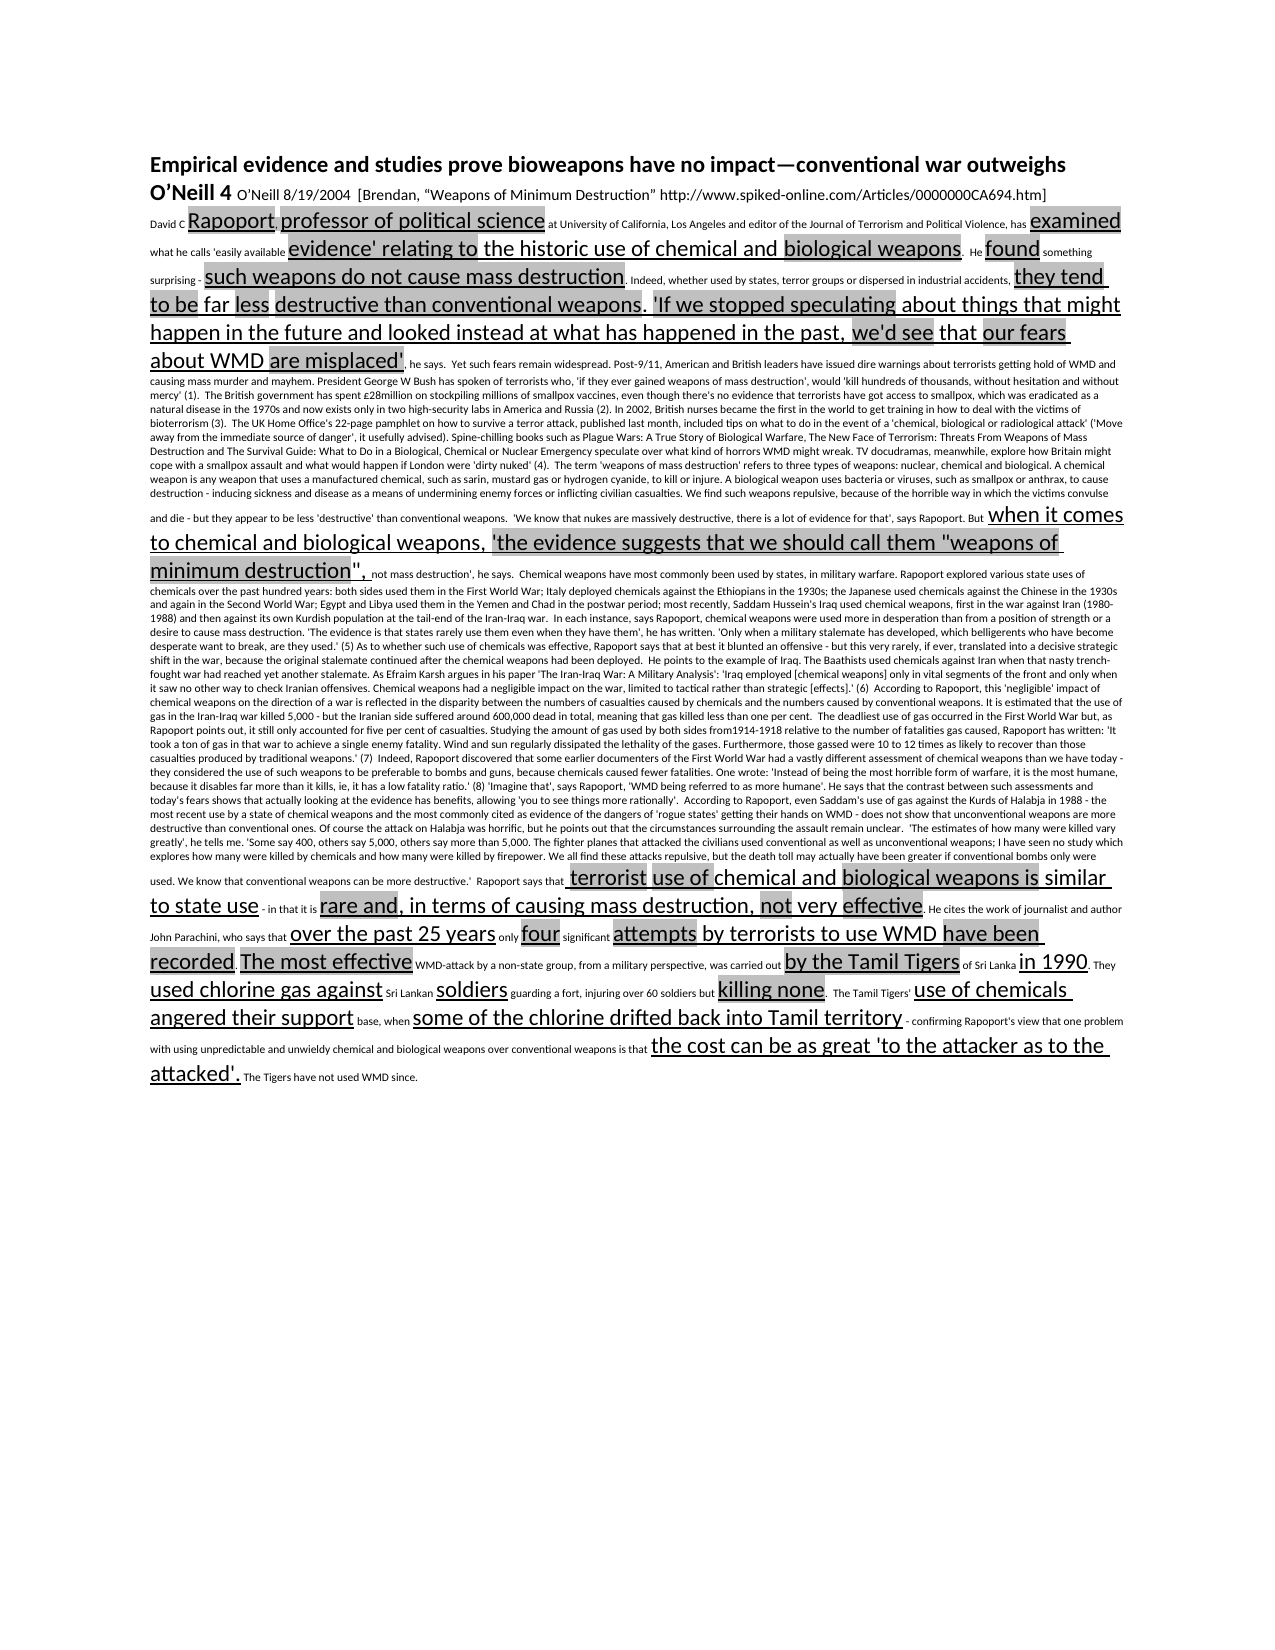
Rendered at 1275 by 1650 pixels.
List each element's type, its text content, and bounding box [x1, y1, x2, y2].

text David C Rapoport, professor of political science at University of California, Los Angeles and editor of the Journal of Terrorism and Political Violence, has examined what he calls 'easily available evidence' relating to the historic use of chemical and biological weapons. He found something surprising - such weapons do not cause mass destruction. Indeed, whether used by states, terror groups or dispersed in industrial accidents, they tend to be far less destructive than conventional weapons. 'If we stopped speculating about things that might happen in the future and looked instead at what has happened in the past, we'd see that our fears about WMD are misplaced', he says. Yet such fears remain widespread. Post-9/11, American and British leaders have issued dire warnings about terrorists getting hold of WMD and causing mass murder and mayhem. President George W Bush has spoken of terrorists who, 'if they ever gained weapons of mass destruction', would 'kill hundreds of thousands, without hesitation and without mercy' (1). The British government has spent £28million on stockpiling millions of smallpox vaccines, even though there's no evidence that terrorists have got access to smallpox, which was eradicated as a natural disease in the 1970s and now exists only in two high-security labs in America and Russia (2). In 2002, British nurses became the first in the world to get training in how to deal with the victims of bioterrorism (3). The UK Home Office's 22-page pamphlet on how to survive a terror attack, published last month, included tips on what to do in the event of a 'chemical, biological or radiological attack' ('Move away from the immediate source of danger', it usefully advised). Spine-chilling books such as Plague Wars: A True Story of Biological Warfare, The New Face of Terrorism: Threats From Weapons of Mass Destruction and The Survival Guide: What to Do in a Biological, Chemical or Nuclear Emergency speculate over what kind of horrors WMD might wreak. TV docudramas, meanwhile, explore how Britain might cope with a smallpox assault and what would happen if London were 'dirty nuked' (4). The term 'weapons of mass destruction' refers to three types of weapons: nuclear, chemical and biological. A chemical weapon is any weapon that uses a manufactured chemical, such as sarin, mustard gas or hydrogen cyanide, to kill or injure. A biological weapon uses bacteria or viruses, such as smallpox or anthrax, to cause destruction - inducing sickness and disease as a means of undermining enemy forces or inflicting civilian casualties. We find such weapons repulsive, because of the horrible way in which the victims convulse and die - but they appear to be less 'destructive' than conventional weapons. 'We know that nukes are massively destructive, there is a lot of evidence for that', says Rapoport. But when it comes to chemical and biological weapons, 'the evidence suggests that we should call them "weapons of minimum destruction", not mass destruction', he says. Chemical weapons have most commonly been used by states, in military warfare. Rapoport explored various state uses of chemicals over the past hundred years: both sides used them in the First World War; Italy deployed chemicals against the Ethiopians in the 1930s; the Japanese used chemicals against the Chinese in the 1930s and again in the Second World War; Egypt and Libya used them in the Yemen and Chad in the postwar period; most recently, Saddam Hussein's Iraq used chemical weapons, first in the war against Iran (1980-1988) and then against its own Kurdish population at the tail-end of the Iran-Iraq war. In each instance, says Rapoport, chemical weapons were used more in desperation than from a position of strength or a desire to cause mass destruction. 'The evidence is that states rarely use them even when they have them', he has written. 'Only when a military stalemate has developed, which belligerents who have become desperate want to break, are they used.' (5) As to whether such use of chemicals was effective, Rapoport says that at best it blunted an offensive - but this very rarely, if ever, translated into a decisive strategic shift in the war, because the original stalemate continued after the chemical weapons had been deployed. He points to the example of Iraq. The Baathists used chemicals against Iran when that nasty trench-fought war had reached yet another stalemate. As Efraim Karsh argues in his paper 'The Iran-Iraq War: A Military Analysis': 'Iraq employed [chemical weapons] only in vital segments of the front and only when it saw no other way to check Iranian offensives. Chemical weapons had a negligible impact on the war, limited to tactical rather than strategic [effects].' (6) According to Rapoport, this 'negligible' impact of chemical weapons on the direction of a war is reflected in the disparity between the numbers of casualties caused by chemicals and the numbers caused by conventional weapons. It is estimated that the use of gas in the Iran-Iraq war killed 5,000 - but the Iranian side suffered around 600,000 dead in total, meaning that gas killed less than one per cent. The deadliest use of gas occurred in the First World War but, as Rapoport points out, it still only accounted for five per cent of casualties. Studying the amount of gas used by both sides from1914-1918 relative to the number of fatalities gas caused, Rapoport has written: 'It took a ton of gas in that war to achieve a single enemy fatality. Wind and sun regularly dissipated the lethality of the gases. Furthermore, those gassed were 10 to 12 times as likely to recover than those casualties produced by traditional weapons.' (7) Indeed, Rapoport discovered that some earlier documenters of the First World War had a vastly different assessment of chemical weapons than we have today - they considered the use of such weapons to be preferable to bombs and guns, because chemicals caused fewer fatalities. One wrote: 'Instead of being the most horrible form of warfare, it is the most humane, because it disables far more than it kills, ie, it has a low fatality ratio.' (8) 'Imagine that', says Rapoport, 'WMD being referred to as more humane'. He says that the contrast between such assessments and today's fears shows that actually looking at the evidence has benefits, allowing 'you to see things more rationally'. According to Rapoport, even Saddam's use of gas against the Kurds of Halabja in 1988 - the most recent use by a state of chemical weapons and the most commonly cited as evidence of the dangers of 'rogue states' getting their hands on WMD - does not show that unconventional weapons are more destructive than conventional ones. Of course the attack on Halabja was horrific, but he points out that the circumstances surrounding the assault remain unclear. 'The estimates of how many were killed vary greatly', he tells me. 'Some say 400, others say 5,000, others say more than 5,000. The fighter planes that attacked the civilians used conventional as well as unconventional weapons; I have seen no study which explores how many were killed by chemicals and how many were killed by firepower. We all find these attacks repulsive, but the death toll may actually have been greater if conventional bombs only were used. We know that conventional weapons can be more destructive.' Rapoport says that terrorist use of chemical and biological weapons is similar to state use - in that it is rare and, in terms of causing mass destruction, not very effective. He cites the work of journalist and author John Parachini, who says that over the past 25 years only four significant attempts by terrorists to use WMD have been recorded. The most effective WMD-attack by a non-state group, from a military perspective, was carried out by the Tamil Tigers of Sri Lanka in 1990. They used chlorine gas against Sri Lankan soldiers guarding a fort, injuring over 60 soldiers but killing none. The Tamil Tigers' use of chemicals angered their support base, when some of the chlorine drifted back into Tamil territory - confirming Rapoport's view that one problem with using unpredictable and unwieldy chemical and biological weapons over conventional weapons is that the cost can be as great 'to the attacker as to the attacked'. The Tigers have not used WMD since. [150, 206, 1125, 1087]
text O’Neill 4 O’Neill 8/19/2004 [Brendan, “Weapons of Minimum Destruction” http://www.spiked-online.com/Articles/0000000CA694.htm] [150, 178, 1125, 206]
text Empirical evidence and studies prove bioweapons have no impact—conventional war outweighs [150, 150, 1125, 178]
